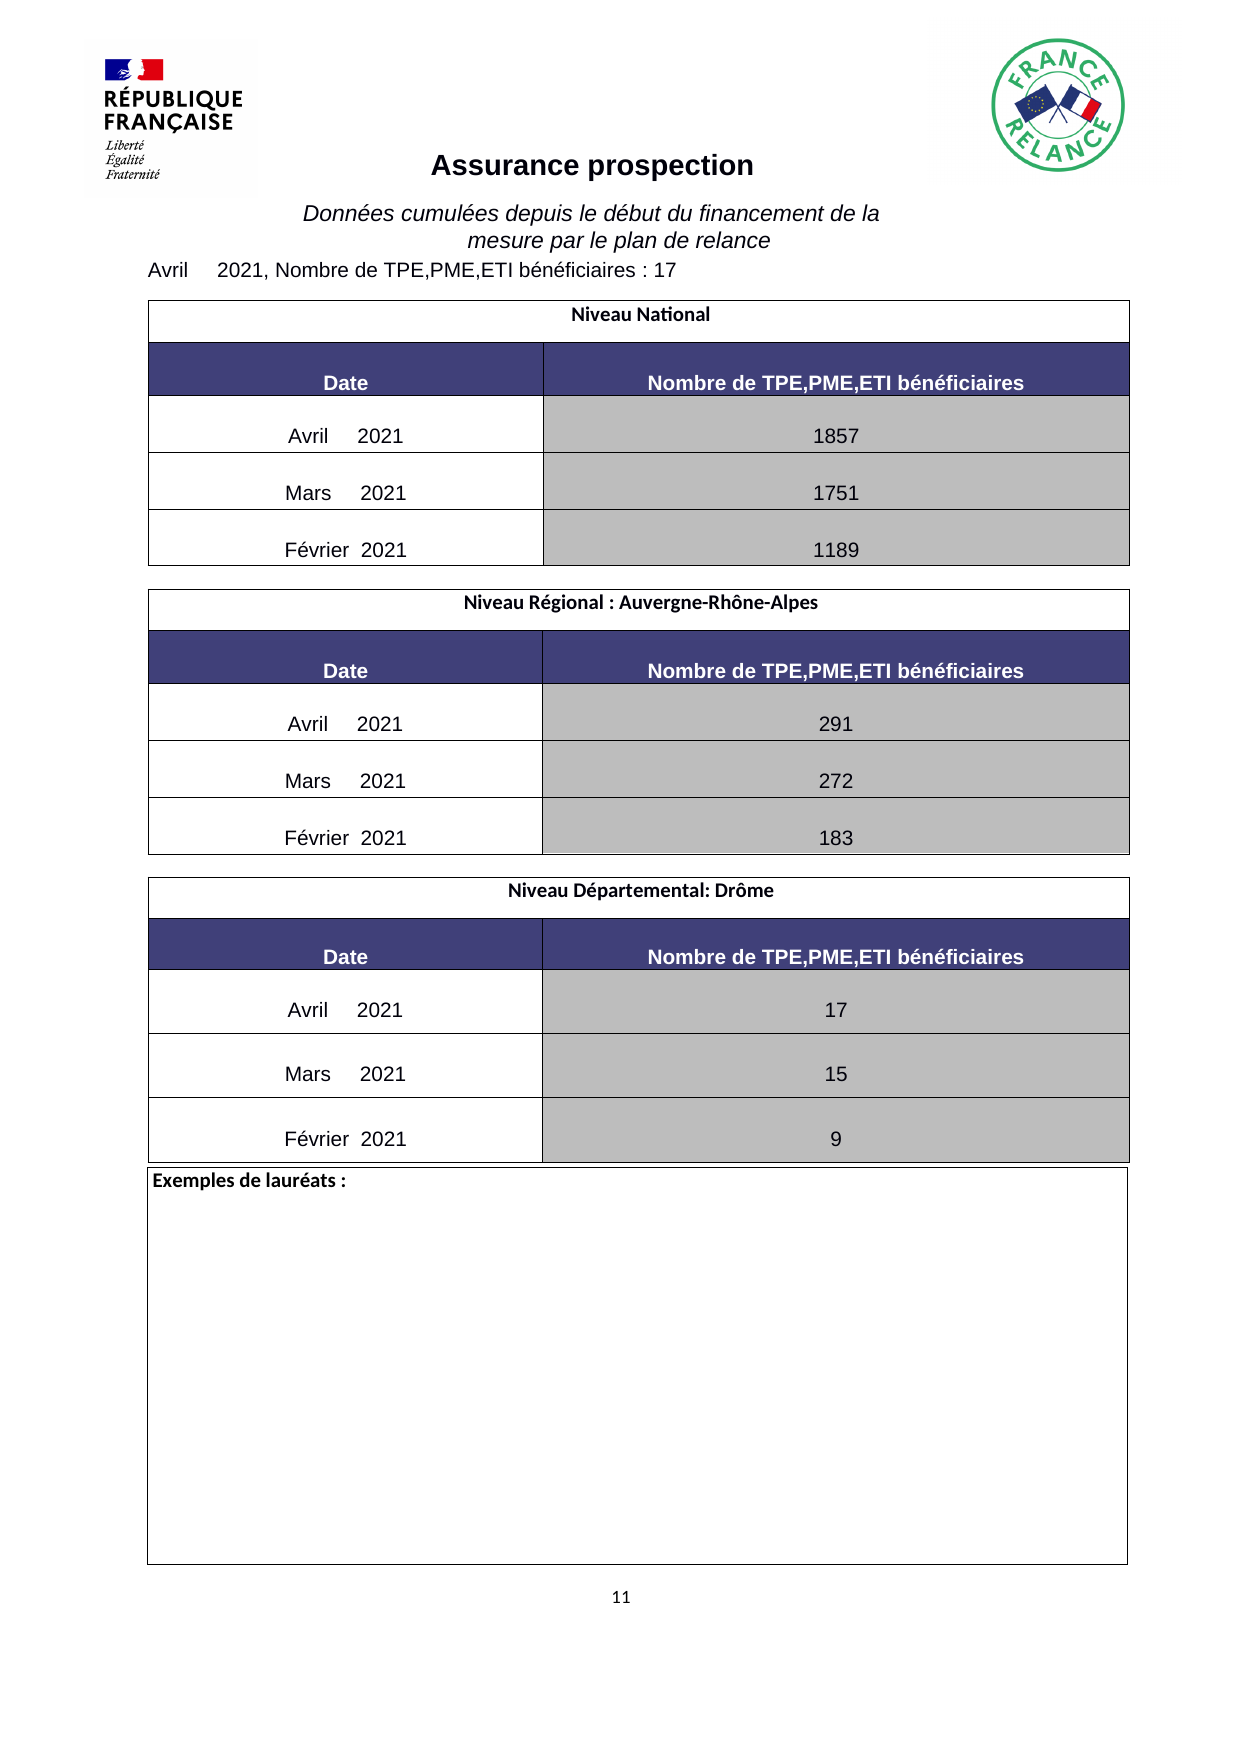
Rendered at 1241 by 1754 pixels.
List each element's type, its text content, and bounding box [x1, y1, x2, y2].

table_cell 9 [543, 1098, 1129, 1162]
table_cell Mars 2021 [149, 453, 543, 509]
table_cell Mars 2021 [149, 1034, 542, 1097]
table_header Niveau Régional : Auvergne-Rhône-Alpes [149, 590, 1129, 630]
text Assurance prospection [258, 148, 926, 181]
table_cell 1751 [544, 453, 1129, 509]
table_cell 272 [543, 741, 1129, 797]
table_cell Février 2021 [149, 798, 542, 853]
table_cell Février 2021 [149, 1098, 542, 1162]
text Données cumulées depuis le début du financement de la mesure par le plan de relance [148, 200, 1093, 253]
table_cell 1857 [544, 396, 1129, 452]
table_cell Avril 2021 [149, 684, 542, 740]
picture [926, 17, 1182, 185]
table_cell Date [149, 919, 542, 969]
table_cell Avril 2021 [149, 970, 542, 1033]
table_cell 17 [543, 970, 1129, 1033]
table_header Niveau Départemental: Drôme [149, 878, 1129, 918]
table_cell 15 [543, 1034, 1129, 1097]
table_cell Nombre de TPE,PME,ETI bénéficiaires [543, 631, 1129, 683]
table_cell Avril 2021 [149, 396, 543, 452]
picture [84, 39, 258, 197]
table_cell Nombre de TPE,PME,ETI bénéficiaires [544, 343, 1129, 395]
table_cell Date [149, 631, 542, 683]
table_cell 291 [543, 684, 1129, 740]
text Avril 2021, Nombre de TPE,PME,ETI bénéficiaires : 17 [148, 258, 1093, 282]
table_cell Février 2021 [149, 510, 543, 565]
table_cell Nombre de TPE,PME,ETI bénéficiaires [543, 919, 1129, 969]
table_cell Date [149, 343, 543, 395]
table_cell 183 [543, 798, 1129, 853]
table_cell 1189 [544, 510, 1129, 565]
table_cell Mars 2021 [149, 741, 542, 797]
table_header Niveau National [149, 301, 1129, 342]
